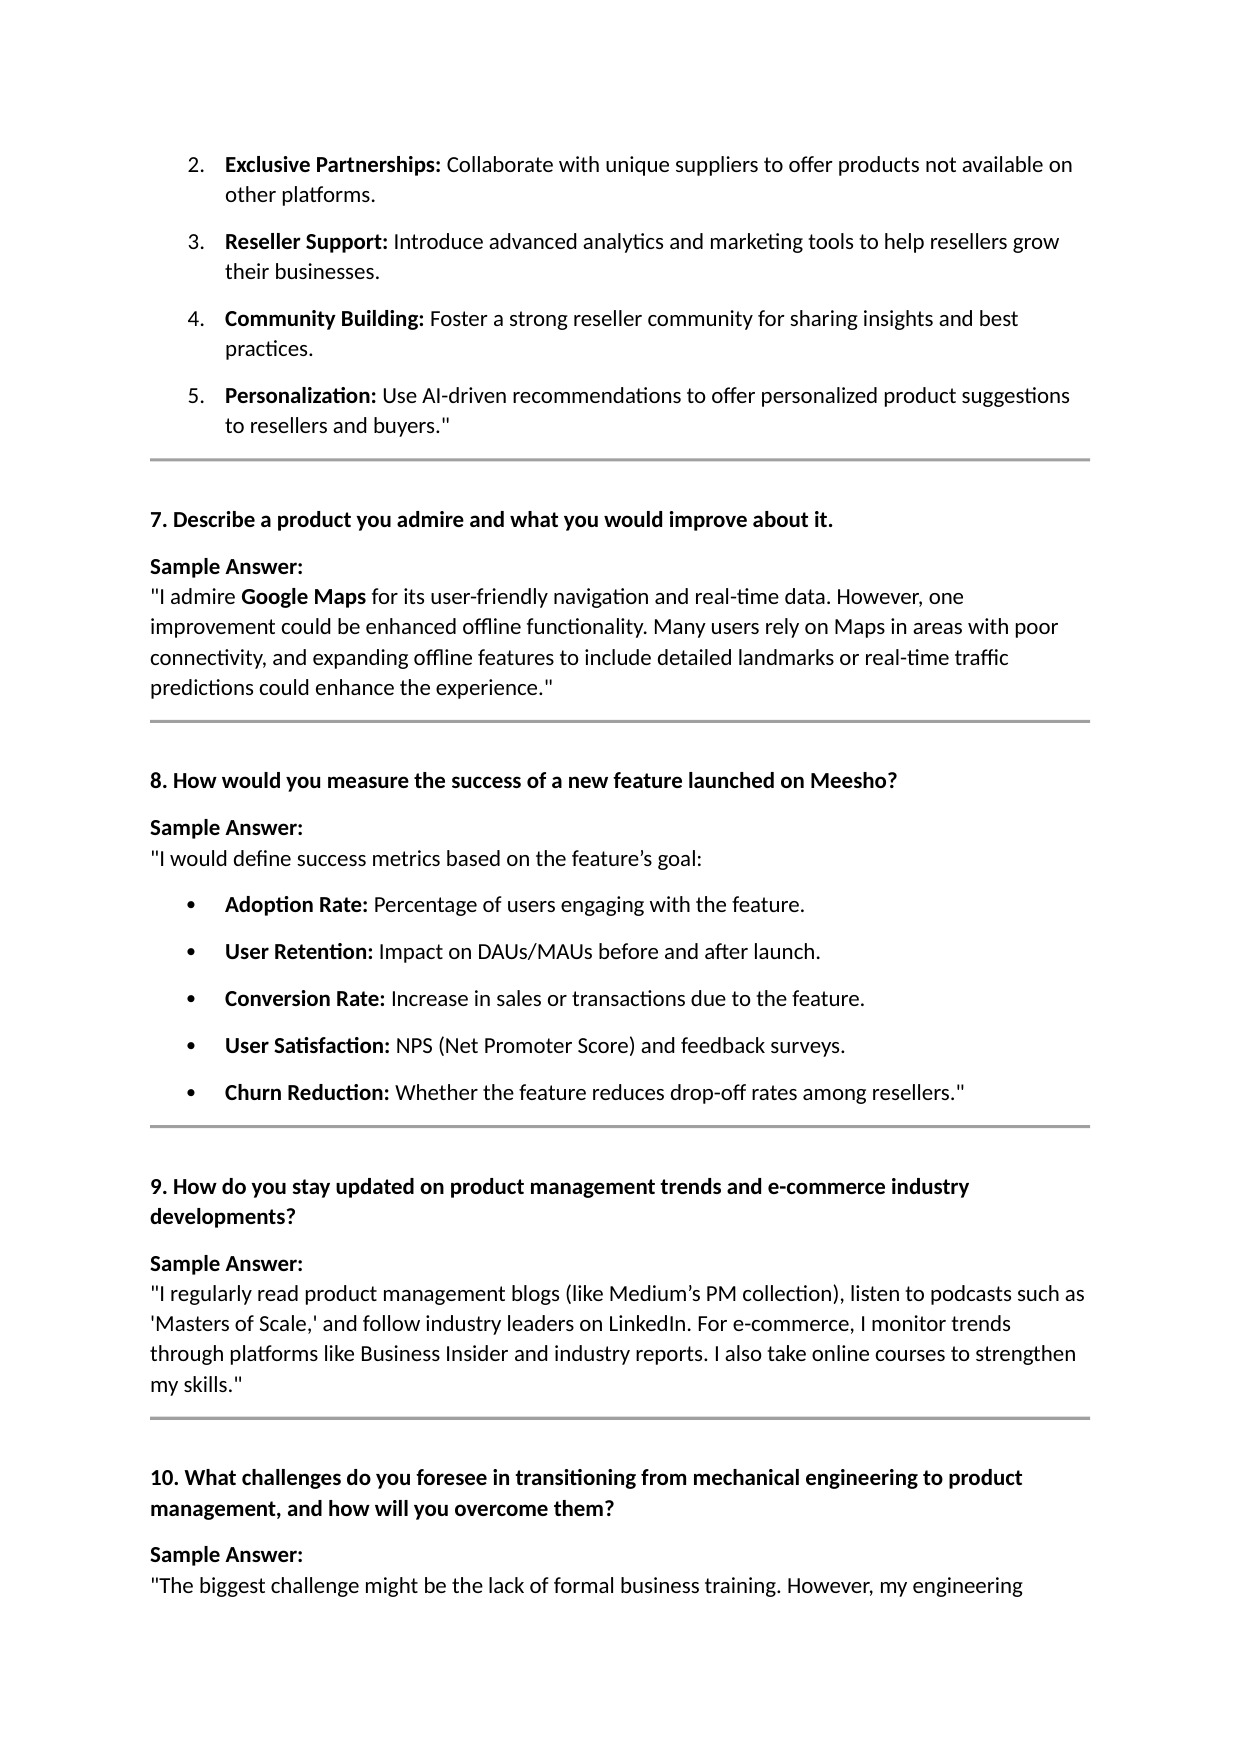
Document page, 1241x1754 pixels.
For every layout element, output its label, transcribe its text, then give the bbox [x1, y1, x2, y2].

list Exclusive Partnerships: Collaborate with unique suppliers to offer products not available on other platforms. [187, 150, 1090, 208]
text 7. Describe a product you admire and what you would improve about it. [150, 505, 1090, 533]
list Adoption Rate: Percentage of users engaging with the feature. [187, 891, 1090, 919]
list Reseller Support: Introduce advanced analytics and marketing tools to help resellers grow their businesses. [187, 227, 1090, 285]
list User Satisfaction: NPS (Net Promoter Score) and feedback surveys. [187, 1031, 1090, 1059]
list Community Building: Foster a strong reseller community for sharing insights and best practices. [187, 304, 1090, 362]
text Sample Answer: "I admire Google Maps for its user-friendly navigation and real-time data. However, one improvement could be enhanced offline functionality. Many users rely on Maps in areas with poor connectivity, and expanding offline features to include detailed landmarks or real-time traffic predictions could enhance the experience." [150, 552, 1090, 701]
text 9. How do you stay updated on product management trends and e-commerce industry developments? [150, 1172, 1090, 1230]
text Sample Answer: "I regularly read product management blogs (like Medium’s PM collection), listen to podcasts such as 'Masters of Scale,' and follow industry leaders on LinkedIn. For e-commerce, I monitor trends through platforms like Business Insider and industry reports. I also take online courses to strengthen my skills." [150, 1249, 1090, 1398]
text 10. What challenges do you foresee in transitioning from mechanical engineering to product management, and how will you overcome them? [150, 1463, 1090, 1522]
list Personalization: Use AI-driven recommendations to offer personalized product suggestions to resellers and buyers." [187, 381, 1090, 439]
list User Retention: Impact on DAUs/MAUs before and after launch. [187, 937, 1090, 966]
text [150, 1541, 1090, 1599]
list Conversion Rate: Increase in sales or transactions due to the feature. [187, 984, 1090, 1012]
text 8. How would you measure the success of a new feature launched on Meesho? [150, 767, 1090, 795]
text Sample Answer: "I would define success metrics based on the feature’s goal: [150, 813, 1090, 872]
list Churn Reduction: Whether the feature reduces drop-off rates among resellers." [187, 1078, 1090, 1106]
